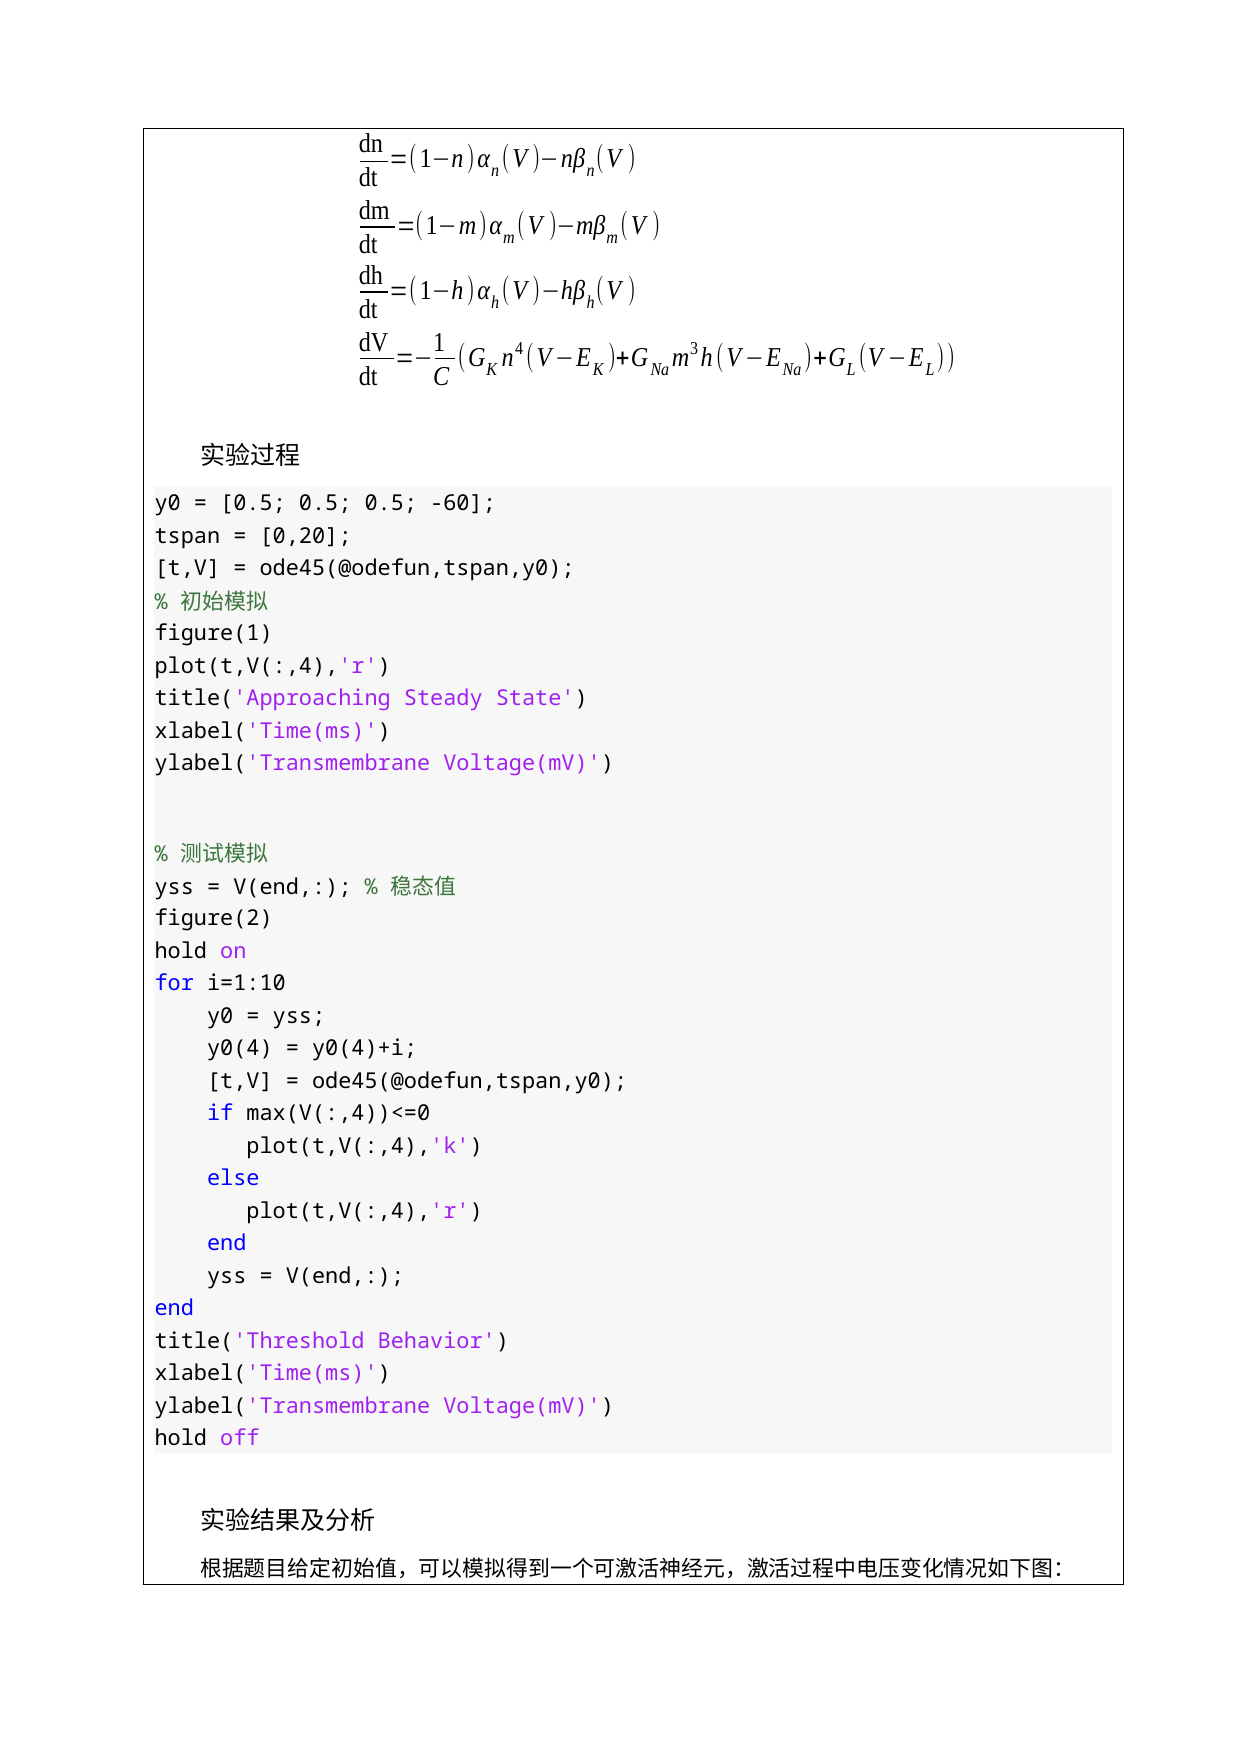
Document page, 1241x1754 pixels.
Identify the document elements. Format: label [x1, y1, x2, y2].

table_cell [144, 129, 1123, 1583]
